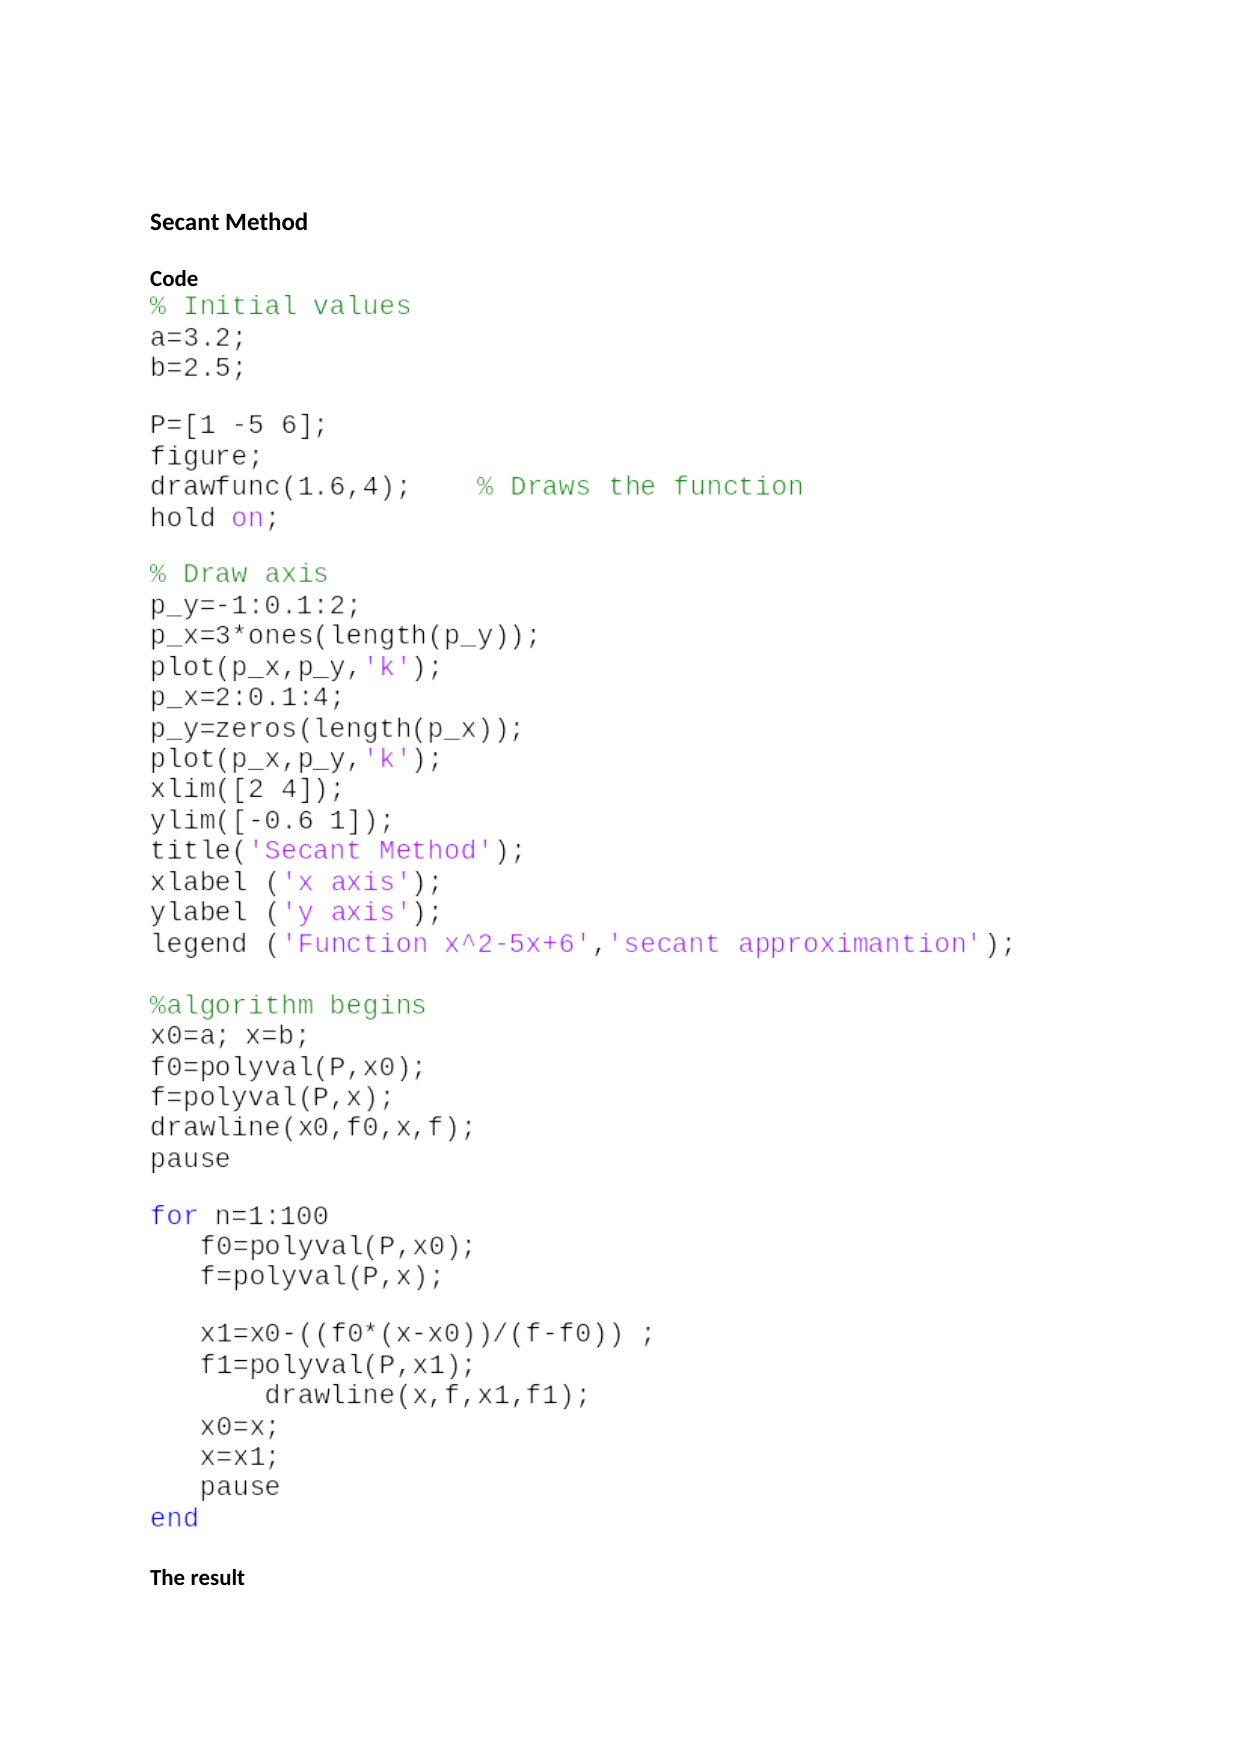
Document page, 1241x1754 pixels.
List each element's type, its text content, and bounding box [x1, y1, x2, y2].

text Code [150, 264, 1090, 293]
text Secant Method [150, 206, 1090, 237]
text The result [150, 1563, 1090, 1591]
